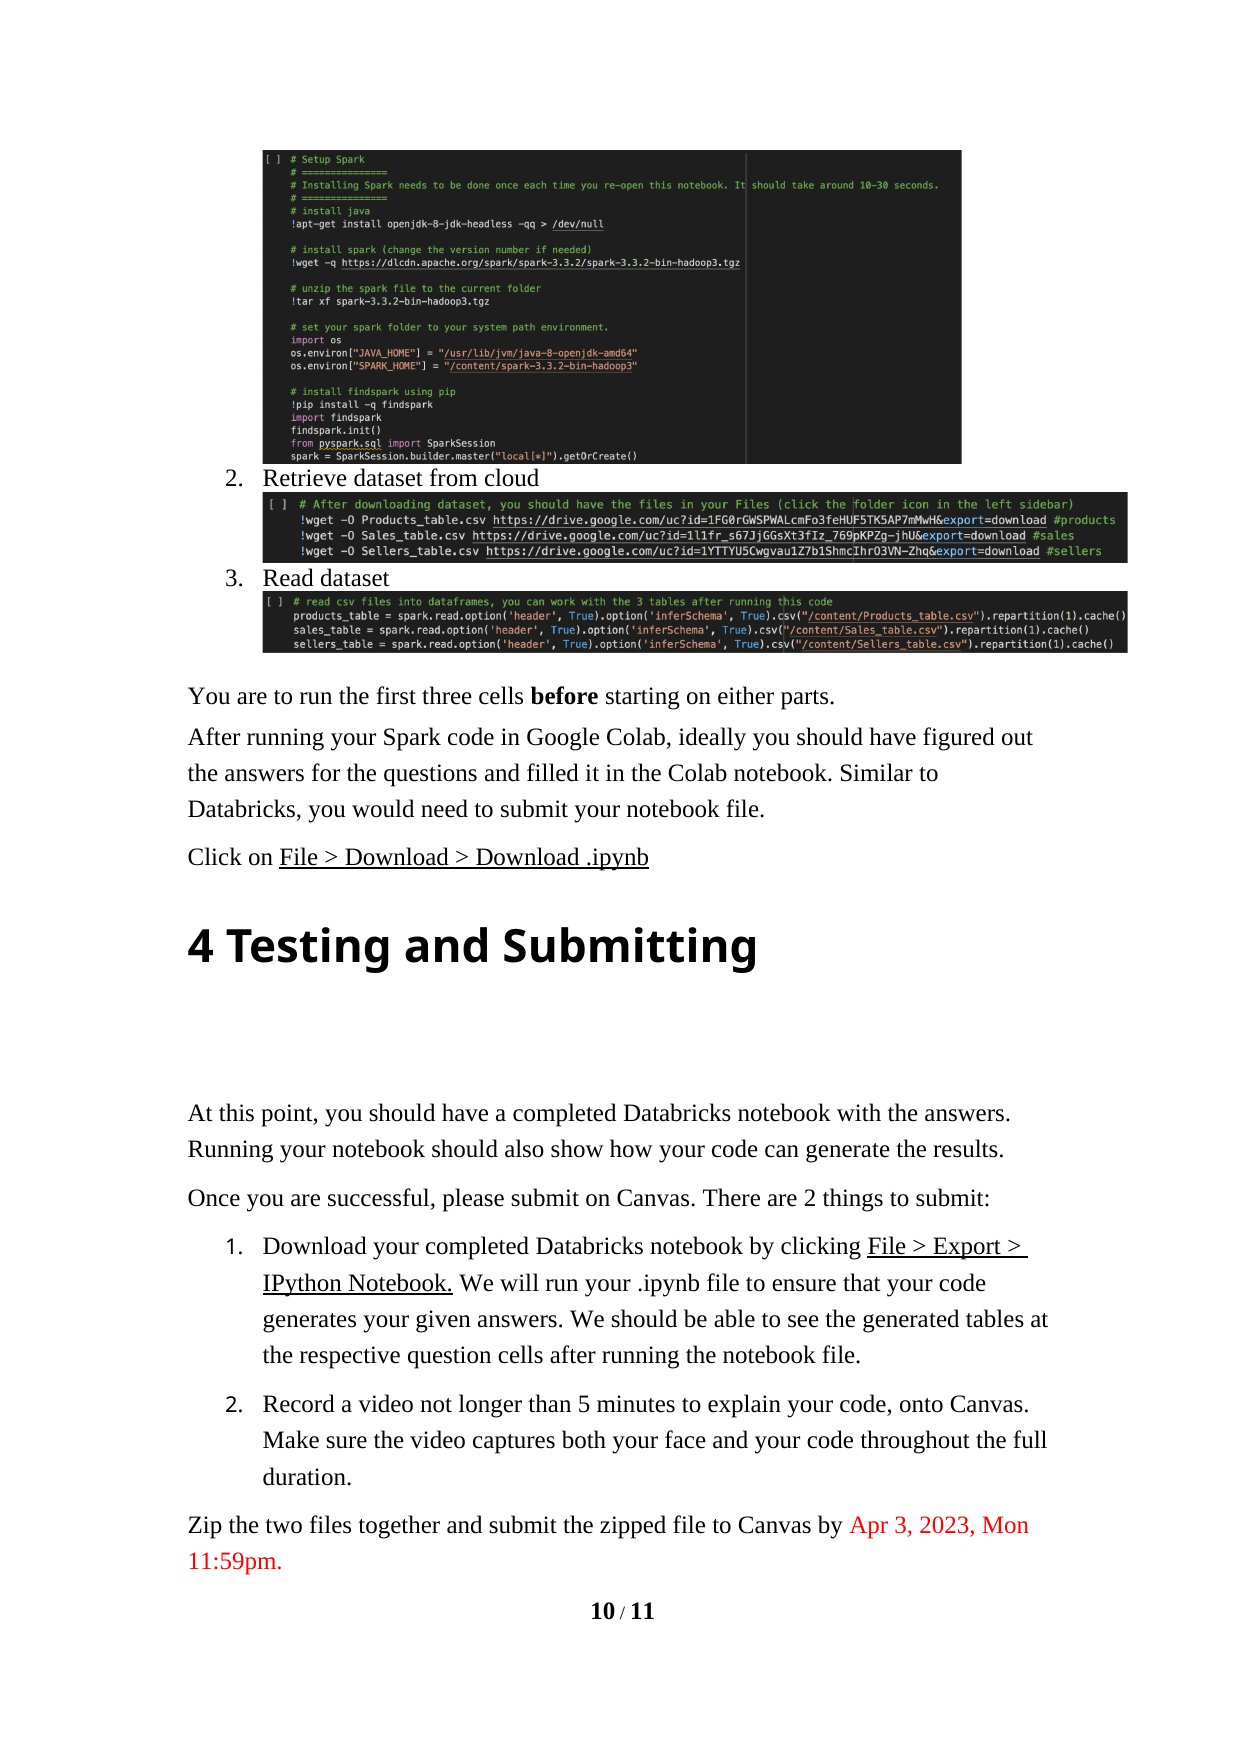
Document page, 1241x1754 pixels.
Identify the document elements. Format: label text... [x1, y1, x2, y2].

picture [262, 150, 962, 464]
list Download your completed Databricks notebook by clicking File > Export > IPython Notebook. We will run your .ipynb file to ensure that your code generates your given answers. We should be able to see the generated tables at the respective question cells after running the notebook file. [225, 1231, 1053, 1369]
text You are to run the first three cells before starting on either parts. [187, 681, 1053, 710]
picture [262, 591, 1128, 653]
picture [262, 492, 1128, 563]
text Click on File > Download > Download .ipynb [187, 842, 1053, 871]
list Record a video not longer than 5 minutes to explain your code, onto Canvas. Make sure the video captures both your face and your code throughout the full duration. [225, 1389, 1053, 1490]
list Retrieve dataset from cloud [225, 463, 1053, 492]
list Read dataset [225, 563, 1053, 592]
text Once you are successful, please submit on Canvas. There are 2 things to submit: [187, 1183, 1053, 1212]
text At this point, you should have a completed Databricks notebook with the answers. Running your notebook should also show how your code can generate the results. [187, 1098, 1053, 1163]
subtitle 4 Testing and Submitting [187, 914, 1053, 976]
text Zip the two files together and submit the zipped file to Canvas by Apr 3, 2023, Mon 11:59pm. [187, 1510, 1053, 1575]
text After running your Spark code in Google Colab, ideally you should have figured out the answers for the questions and filled it in the Colab notebook. Similar to Databricks, you would need to submit your notebook file. [187, 722, 1053, 823]
